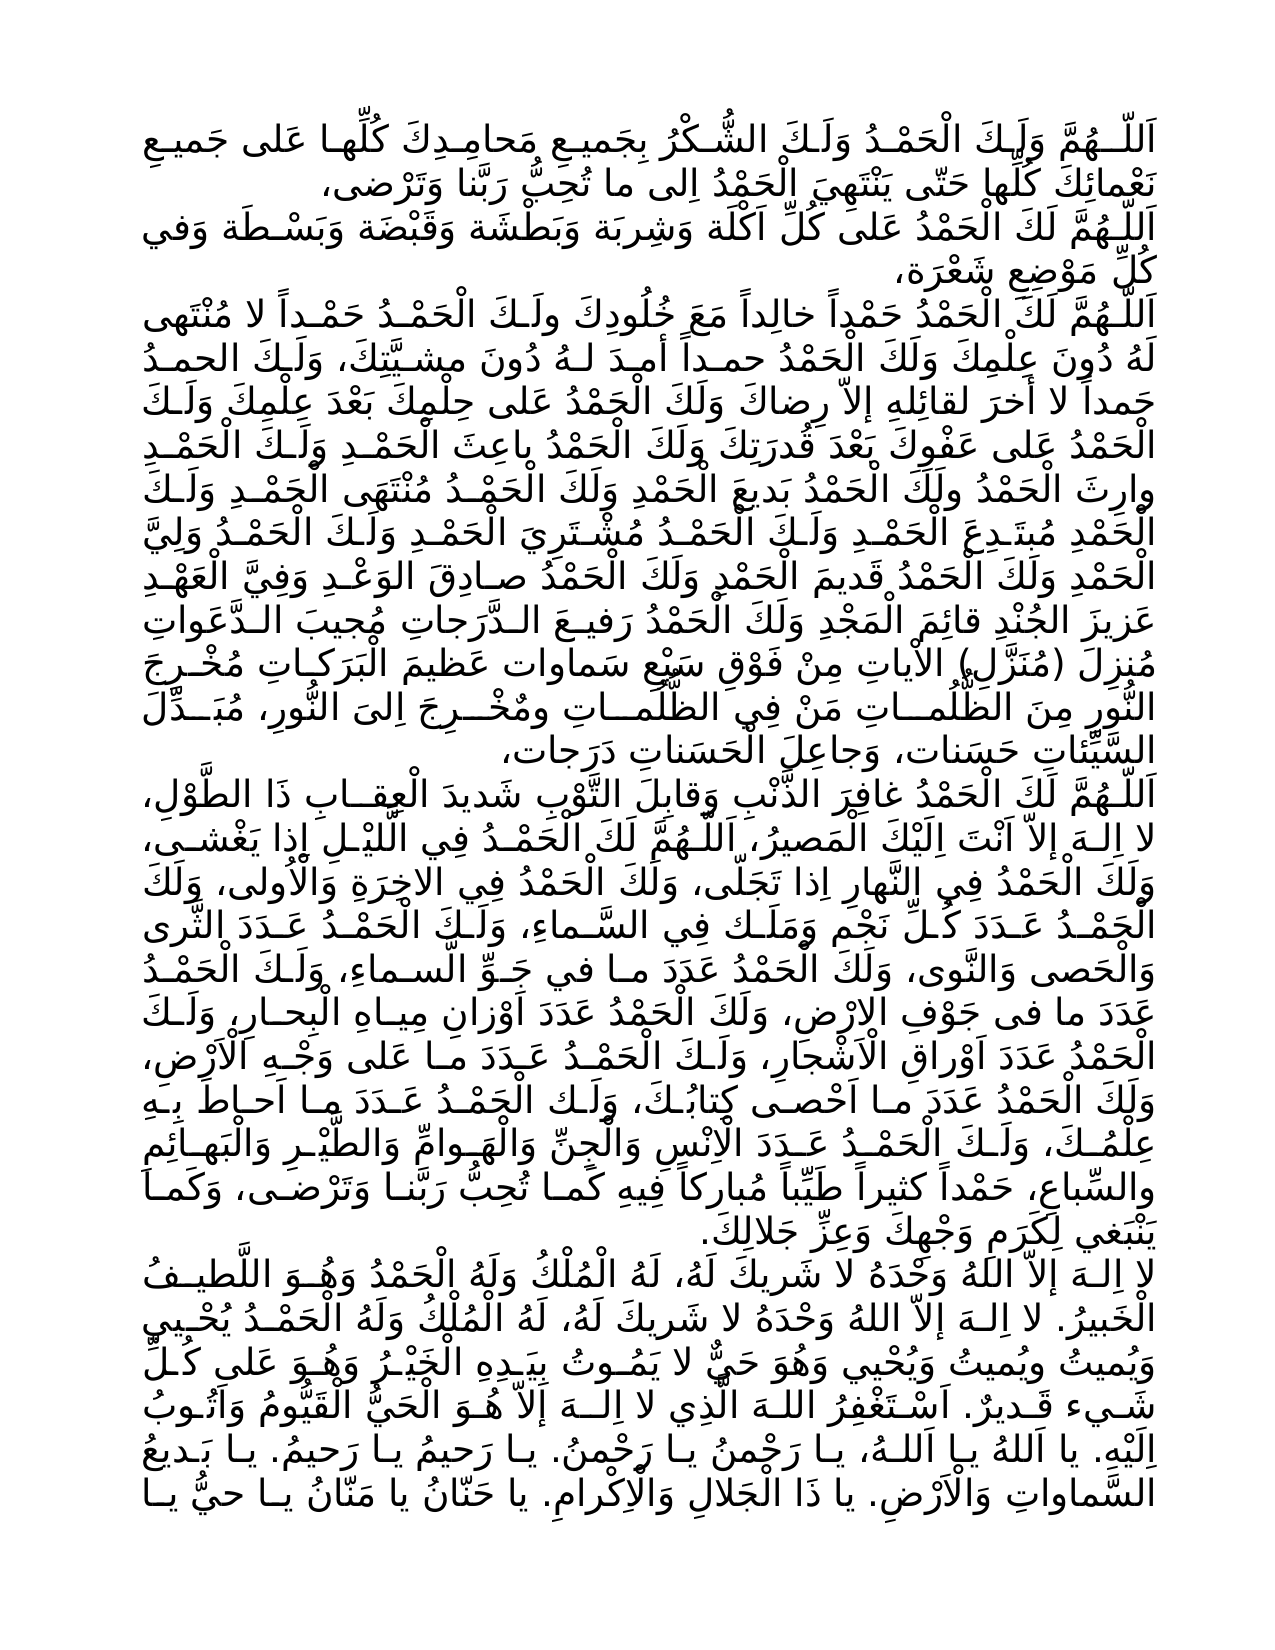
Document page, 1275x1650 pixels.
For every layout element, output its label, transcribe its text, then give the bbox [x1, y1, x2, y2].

text اَللّـهُمَّ لَكَ الْحَمْدُ عَلى كُلِّ اَكْلَة وَشِربَة وَبَطْشَة وَقَبْضَة وَبَسْطَة وَفي كُلِّ مَوْضِعِ شَعْرَة، [142, 205, 1157, 293]
text اَللّـهُمَّ لَكَ الْحَمْدُ حَمْداً خالِداً مَعَ خُلُودِكَ ولَكَ الْحَمْدُ حَمْداً لا مُنْتَهى لَهُ دُونَ عِلْمِكَ وَلَكَ الْحَمْدُ حمداً أمدَ لهُ دُونَ مشيَّتِكَ، وَلَكَ الحمدُ حَمداً لا أخرَ لقائِلهِ إلاّ رِضاكَ وَلَكَ الْحَمْدُ عَلى حِلْمِكَ بَعْدَ عِلْمِكَ وَلَكَ الْحَمْدُ عَلى عَفْوِكَ بَعْدَ قُدرَتِكَ وَلَكَ الْحَمْدُ باعِثَ الْحَمْدِ وَلَكَ الْحَمْدِ وارِثَ الْحَمْدُ ولَكَ الْحَمْدُ بَديعَ الْحَمْدِ وَلَكَ الْحَمْدُ مُنْتَهَى الْحَمْدِ وَلَكَ الْحَمْدِ مُبتَدِعَ الْحَمْدِ وَلَكَ الْحَمْدُ مُشْتَرِيَ الْحَمْدِ وَلَكَ الْحَمْدُ وَلِيَّ الْحَمْدِ وَلَكَ الْحَمْدُ قَديمَ الْحَمْدِ وَلَكَ الْحَمْدُ صادِقَ الوَعْدِ وَفِيَّ الْعَهْدِ عَزيزَ الجُنْدِ قائِمَ الْمَجْدِ وَلَكَ الْحَمْدُ رَفيعَ الدَّرَجاتِ مُجيبَ الدَّعَواتِ مُنزِلَ (مُنَزَّلِ) الاْياتِ مِنْ فَوْقِ سَبْعِ سَماوات عَظيمَ الْبَرَكاتِ مُخْرِجَ النُّورِ مِنَ الظُّلُماتِ مَنْ فِي الظُّلُماتِ ومٌخْرِجَ اِلىَ النُّورِ، مُبَدِّلَ السَّيِّئاتِ حَسَنات، وَجاعِلَ الْحَسَناتِ دَرَجات، [142, 293, 1157, 773]
text اَللّـهُمَّ لَكَ الْحَمْدُ غافِرَ الذَّنْبِ وَقابِلَ التَّوْبِ شَديدَ الْعِقابِ ذَا الطَّوْلِ، لا اِلـهَ إلاّ اَنْتَ اِلَيْكَ الْمَصيرُ، اَللّـهُمَّ لَكَ الْحَمْدُ فِي الَّليْلِ اِذا يَغْشى، وَلَكَ الْحَمْدُ فِي النَّهارِ اِذا تَجَلّى، وَلَكَ الْحَمْدُ فِي الاخِرَةِ وَالْاُولى، وَلَكَ الْحَمْدُ عَدَدَ كُلِّ نَجْم وَمَلَك فِي السَّماءِ، وَلَكَ الْحَمْدُ عَدَدَ الثَّرى وَالْحَصى وَالنَّوى، وَلَكَ الْحَمْدُ عَدَدَ ما في جَوِّ الَّسماءِ، وَلَكَ الْحَمْدُ عَدَدَ ما فى جَوْفِ الارْضِ، وَلَكَ الْحَمْدُ عَدَدَ اَوْزانِ مِياهِ الْبِحارِ، وَلَكَ الْحَمْدُ عَدَدَ اَوْراقِ الْاَشْجارِ، وَلَكَ الْحَمْدُ عَدَدَ ما عَلى وَجْهِ الْاَرْضِ، وَلَكَ الْحَمْدُ عَدَدَ ما اَحْصى كِتابُكَ، وَلَك الْحَمْدُ عَدَدَ ما اَحاطَ بِهِ عِلْمُكَ، وَلَكَ الْحَمْدُ عَدَدَ الْاِنْسِ وَالْجِنِّ وَالْهَوامِّ وَالطَّيْرِ وَالْبَهائِمِ والسِّباعِ، حَمْداً كثيراً طَيِّباً مُباركاً فِيهِ كَما تُحِبُّ رَبَّنا وَتَرْضى، وَكَما يَنْبَغي لِكَرَمِ وَجْهِكَ وَعِزِّ جَلالِكَ. [142, 773, 1157, 1253]
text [142, 1253, 1157, 1515]
text اَللّـهُمَّ وَلَكَ الْحَمْدُ وَلَكَ الشُّكْرُ بِجَميعِ مَحامِدِكَ كُلِّها عَلى جَميعِ نَعْمائِكَ كُلِّها حَتّى يَنْتَهِيَ الْحَمْدُ اِلى ما تُحِبُّ رَبَّنا وَتَرْضى، [142, 118, 1157, 205]
